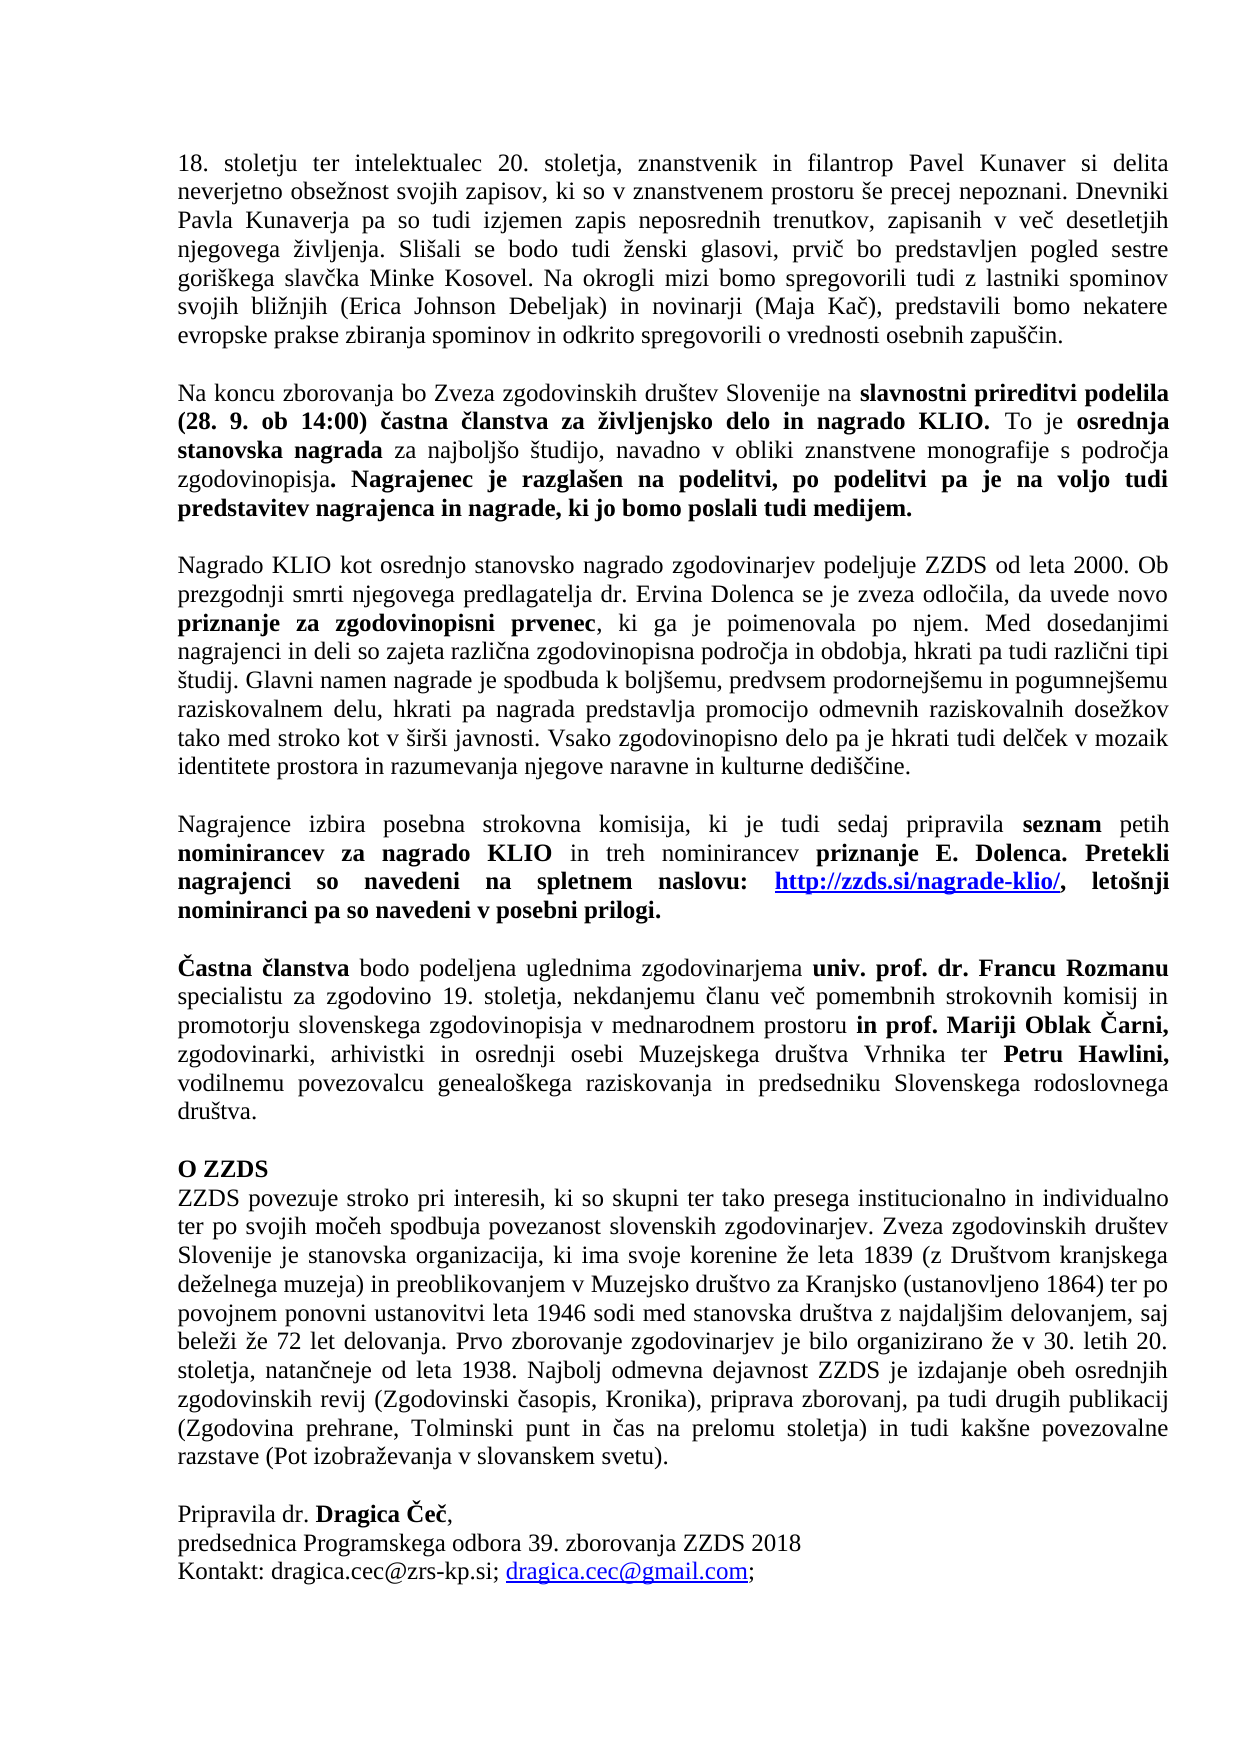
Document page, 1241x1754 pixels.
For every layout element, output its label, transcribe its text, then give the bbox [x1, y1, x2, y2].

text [177, 148, 1169, 349]
text ZZDS povezuje stroko pri interesih, ki so skupni ter tako presega institucionalno in individualno ter po svojih močeh spodbuja povezanost slovenskih zgodovinarjev. Zveza zgodovinskih društev Slovenije je stanovska organizacija, ki ima svoje korenine že leta 1839 (z Društvom kranjskega deželnega muzeja) in preoblikovanjem v Muzejsko društvo za Kranjsko (ustanovljeno 1864) ter po povojnem ponovni ustanovitvi leta 1946 sodi med stanovska društva z najdaljšim delovanjem, saj beleži že 72 let delovanja. Prvo zborovanje zgodovinarjev je bilo organizirano že v 30. letih 20. stoletja, natančneje od leta 1938. Najbolj odmevna dejavnost ZZDS je izdajanje obeh osrednjih zgodovinskih revij (Zgodovinski časopis, Kronika), priprava zborovanj, pa tudi drugih publikacij (Zgodovina prehrane, Tolminski punt in čas na prelomu stoletja) in tudi kakšne povezovalne razstave (Pot izobraževanja v slovanskem svetu). [177, 1183, 1169, 1470]
text Častna članstva bodo podeljena uglednima zgodovinarjema univ. prof. dr. Francu Rozmanu specialistu za zgodovino 19. stoletja, nekdanjemu članu več pomembnih strokovnih komisij in promotorju slovenskega zgodovinopisja v mednarodnem prostoru in prof. Mariji Oblak Čarni, zgodovinarki, arhivistki in osrednji osebi Muzejskega društva Vrhnika ter Petru Hawlini, vodilnemu povezovalcu genealoškega raziskovanja in predsedniku Slovenskega rodoslovnega društva. [177, 953, 1169, 1125]
text Nagrajence izbira posebna strokovna komisija, ki je tudi sedaj pripravila seznam petih nominirancev za nagrado KLIO in treh nominirancev priznanje E. Dolenca. Pretekli nagrajenci so navedeni na spletnem naslovu: http://zzds.si/nagrade-klio/, letošnji nominiranci pa so navedeni v posebni prilogi. [177, 809, 1169, 924]
text Kontakt: dragica.cec@zrs-kp.si; dragica.cec@gmail.com; [177, 1556, 1169, 1585]
text Pripravila dr. Dragica Čeč, [177, 1499, 1169, 1528]
text Nagrado KLIO kot osrednjo stanovsko nagrado zgodovinarjev podeljuje ZZDS od leta 2000. Ob prezgodnji smrti njegovega predlagatelja dr. Ervina Dolenca se je zveza odločila, da uvede novo priznanje za zgodovinopisni prvenec, ki ga je poimenovala po njem. Med dosedanjimi nagrajenci in deli so zajeta različna zgodovinopisna področja in obdobja, hkrati pa tudi različni tipi študij. Glavni namen nagrade je spodbuda k boljšemu, predvsem prodornejšemu in pogumnejšemu raziskovalnem delu, hkrati pa nagrada predstavlja promocijo odmevnih raziskovalnih dosežkov tako med stroko kot v širši javnosti. Vsako zgodovinopisno delo pa je hkrati tudi delček v mozaik identitete prostora in razumevanja njegove naravne in kulturne dediščine. [177, 550, 1169, 780]
text predsednica Programskega odbora 39. zborovanja ZZDS 2018 [177, 1528, 1169, 1556]
text Na koncu zborovanja bo Zveza zgodovinskih društev Slovenije na slavnostni prireditvi podelila (28. 9. ob 14:00) častna članstva za življenjsko delo in nagrado KLIO. To je osrednja stanovska nagrada za najboljšo študijo, navadno v obliki znanstvene monografije s področja zgodovinopisja. Nagrajenec je razglašen na podelitvi, po podelitvi pa je na voljo tudi predstavitev nagrajenca in nagrade, ki jo bomo poslali tudi medijem. [177, 378, 1169, 521]
text O ZZDS [177, 1154, 1169, 1183]
